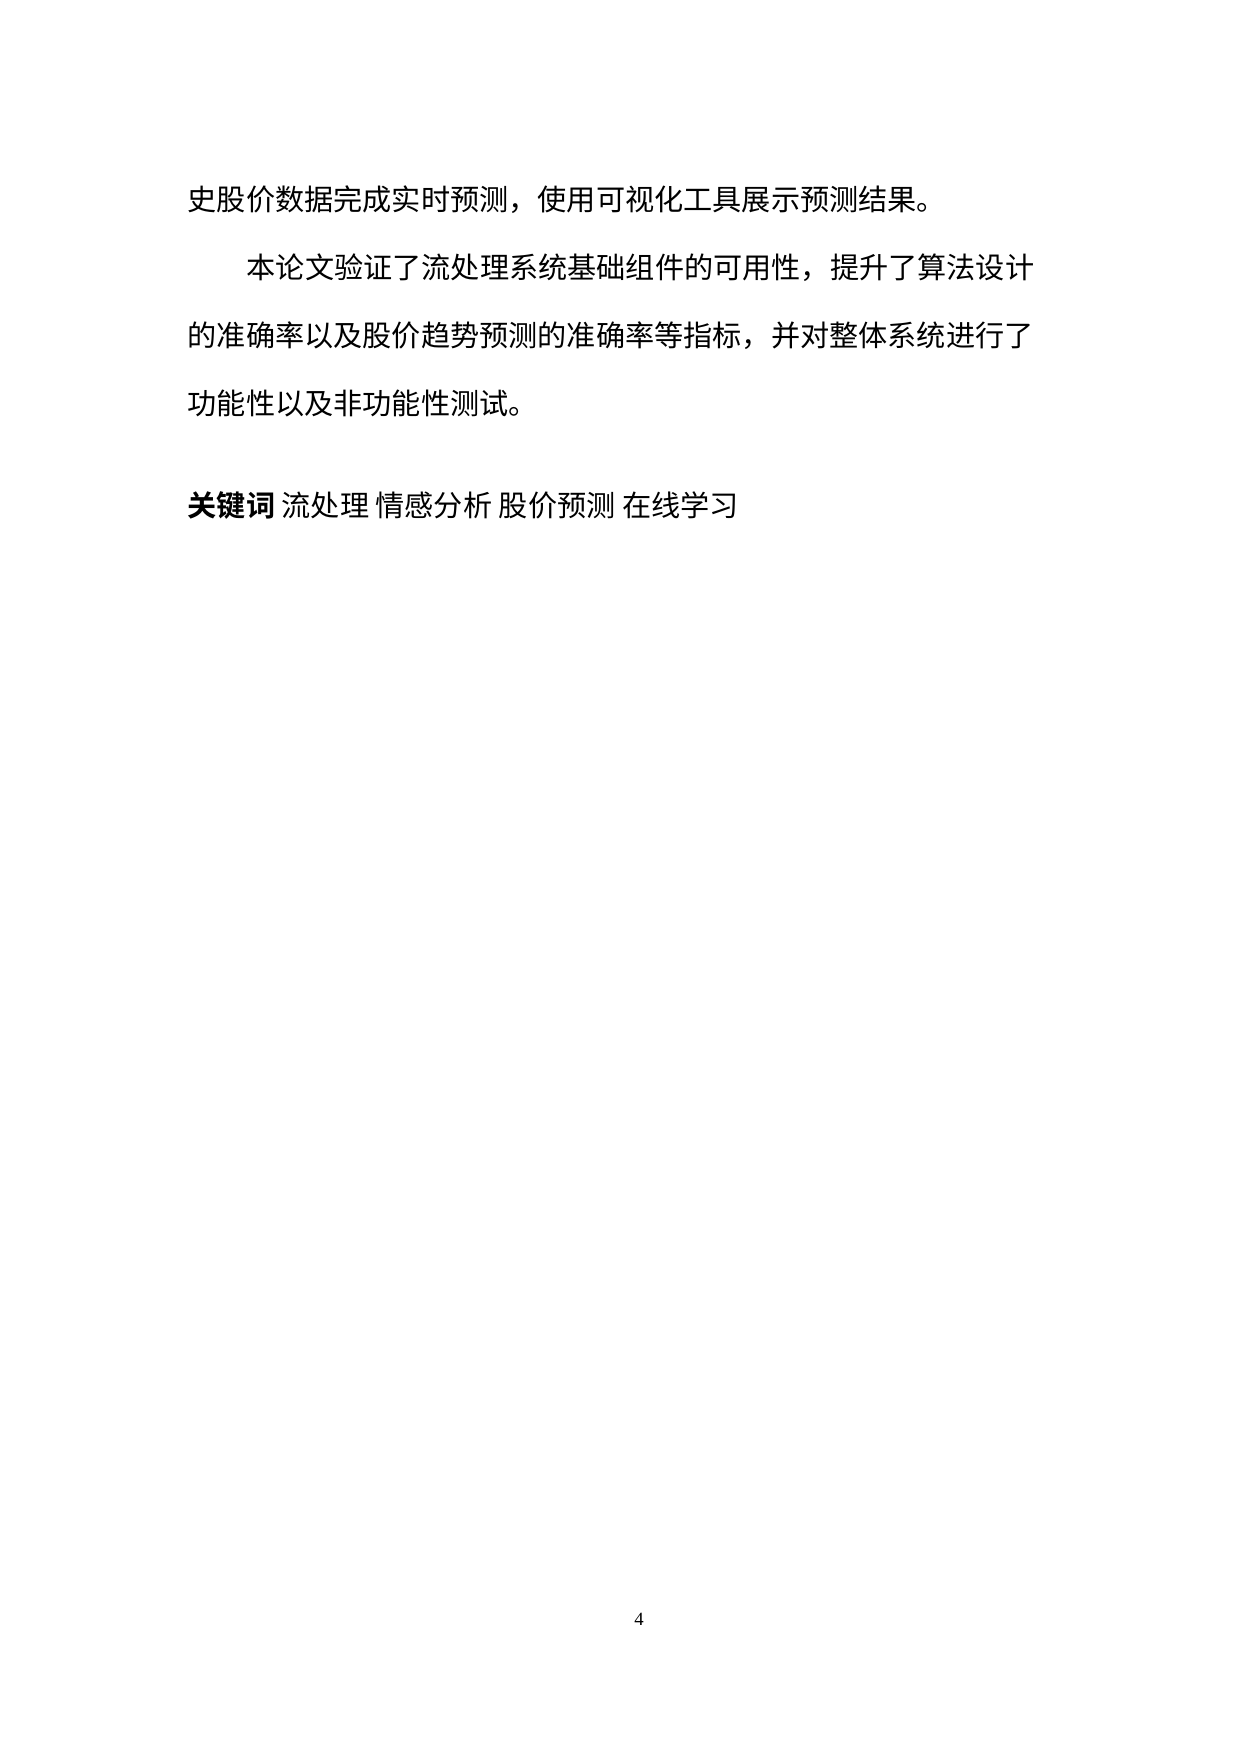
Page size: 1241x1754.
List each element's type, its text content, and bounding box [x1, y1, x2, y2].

text 关键词 流处理 情感分析 股价预测 在线学习 [187, 469, 1053, 537]
text 本论文验证了流处理系统基础组件的可用性，提升了算法设计的准确率以及股价趋势预测的准确率等指标，并对整体系统进行了功能性以及非功能性测试。 [187, 232, 1053, 436]
